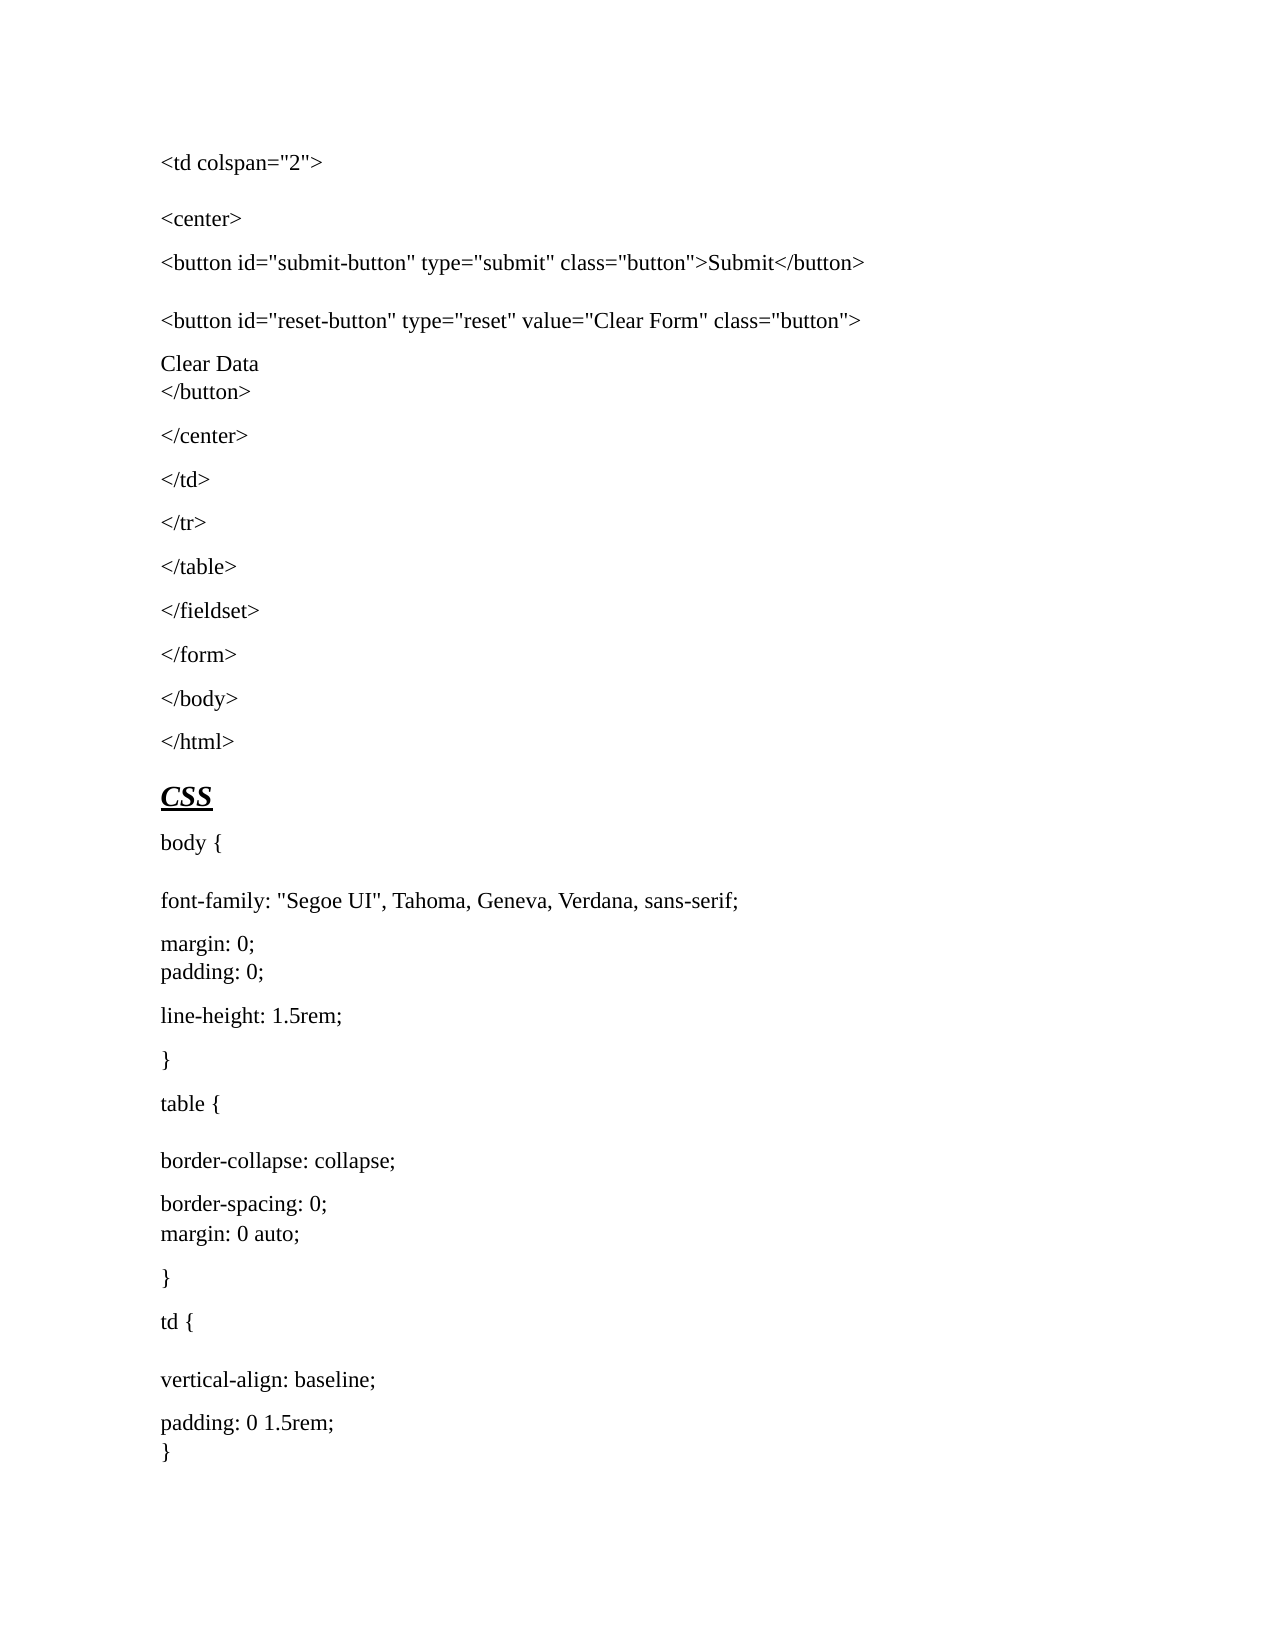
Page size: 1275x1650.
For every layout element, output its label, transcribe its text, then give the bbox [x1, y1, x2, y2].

text table { [160, 1091, 1125, 1116]
text } [160, 1265, 1125, 1290]
text </form> [160, 642, 1125, 667]
text CSS [160, 786, 1125, 811]
text </body> [160, 686, 1125, 711]
text margin: 0 auto; [160, 1220, 1125, 1246]
text } [160, 1047, 1125, 1072]
text font-family: "Segoe UI", Tahoma, Geneva, Verdana, sans-serif; margin: 0; [160, 874, 795, 960]
text <center> [160, 206, 1125, 231]
text </td> [160, 467, 1125, 492]
text <button id="reset-button" type="reset" value="Clear Form" class="button"> Clear Data [160, 294, 913, 379]
text border-collapse: collapse; border-spacing: 0; [160, 1134, 446, 1220]
text padding: 0; [160, 960, 1125, 985]
text </tr> [160, 511, 1125, 536]
text td { [160, 1309, 1125, 1334]
text } [160, 1438, 1125, 1464]
text </fieldset> [160, 598, 1125, 623]
text <button id="submit-button" type="submit" class="button">Submit</button> [160, 250, 1125, 275]
text </center> [160, 423, 1125, 448]
text body { [160, 830, 1125, 855]
text </html> [160, 729, 1125, 754]
text vertical-align: baseline; padding: 0 1.5rem; [160, 1353, 427, 1438]
text </table> [160, 554, 1125, 579]
text line-height: 1.5rem; [160, 1003, 1125, 1028]
text <td colspan="2"> [160, 150, 1125, 175]
text </button> [160, 379, 1125, 404]
